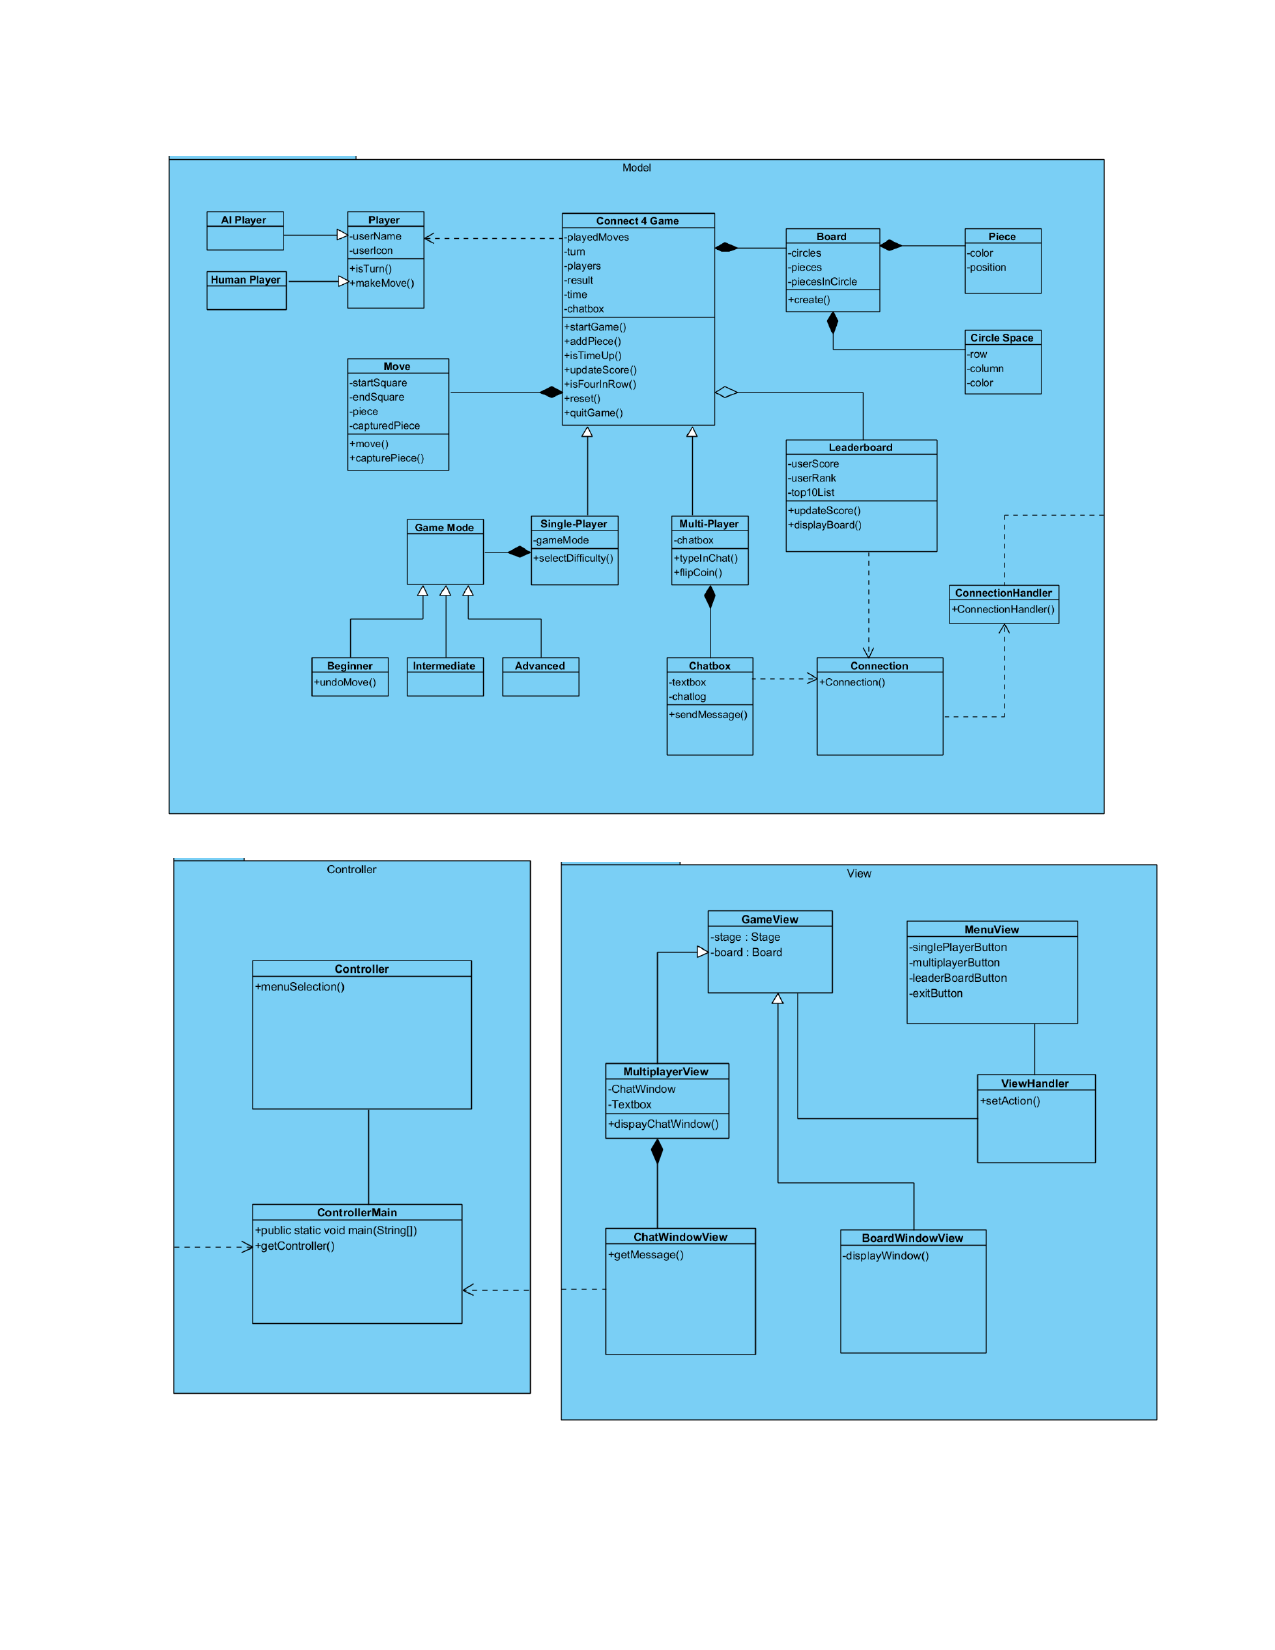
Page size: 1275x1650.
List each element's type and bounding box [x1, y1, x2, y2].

picture [171, 858, 532, 1395]
picture [167, 156, 1108, 817]
picture [560, 862, 1158, 1423]
